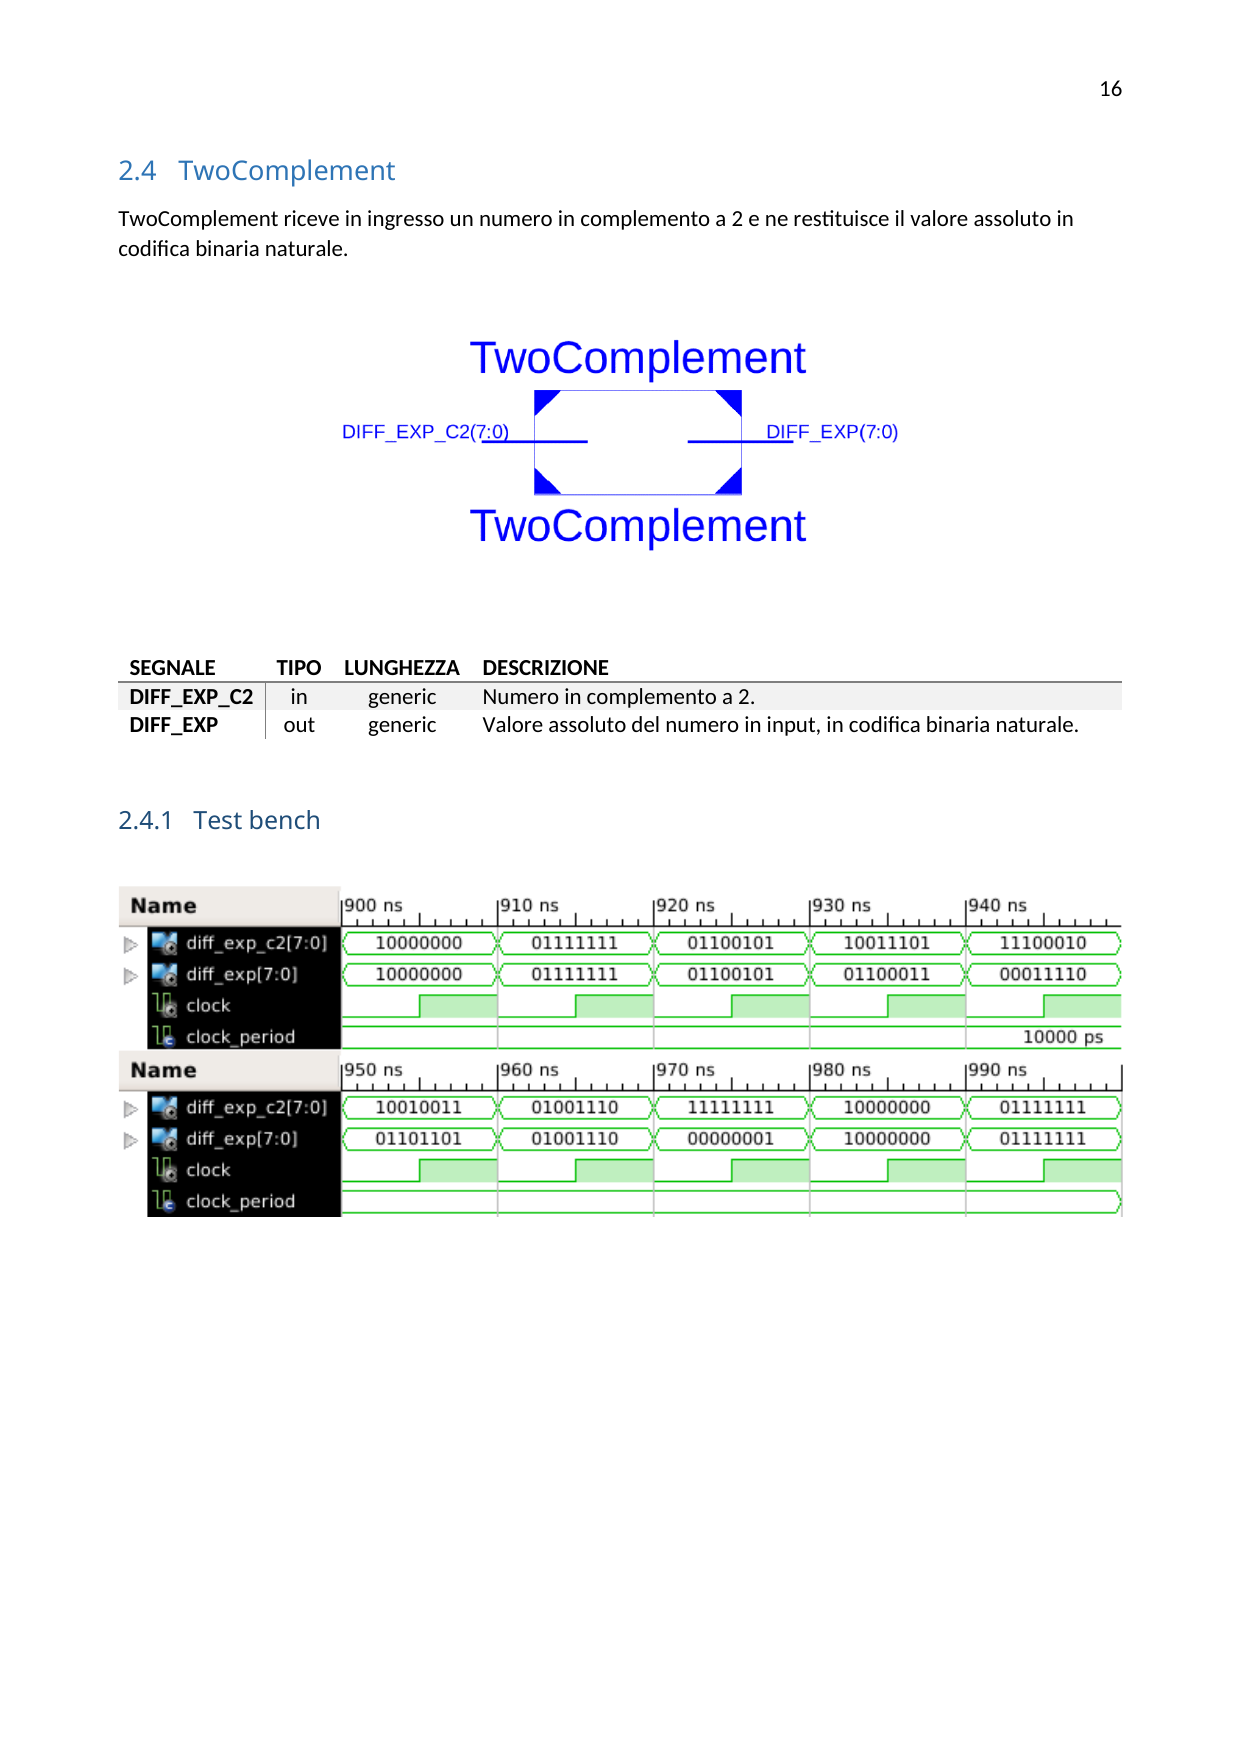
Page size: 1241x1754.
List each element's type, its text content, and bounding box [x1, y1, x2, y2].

table_cell in [266, 683, 333, 710]
table_header Segnale [118, 653, 265, 681]
table_cell DIFF_EXP [118, 710, 265, 738]
table_header Tipo [265, 653, 333, 681]
picture [337, 319, 903, 559]
table_cell DIFF_EXP_C2 [118, 683, 265, 710]
table_cell generic [333, 710, 471, 738]
text TwoComplement riceve in ingresso un numero in complemento a 2 e ne restituisce il valore assoluto in codifica binaria naturale. [118, 204, 1122, 262]
table_cell Valore assoluto del numero in input, in codifica binaria naturale. [471, 710, 1122, 738]
table_header Lunghezza [333, 653, 471, 681]
subtitle Test bench [118, 803, 1122, 837]
table_cell Numero in complemento a 2. [471, 683, 1122, 710]
subtitle TwoComplement [118, 152, 1122, 189]
table_cell generic [333, 683, 471, 710]
table_cell out [266, 710, 333, 738]
picture [118, 886, 1123, 1217]
table_header Descrizione [471, 653, 1122, 681]
